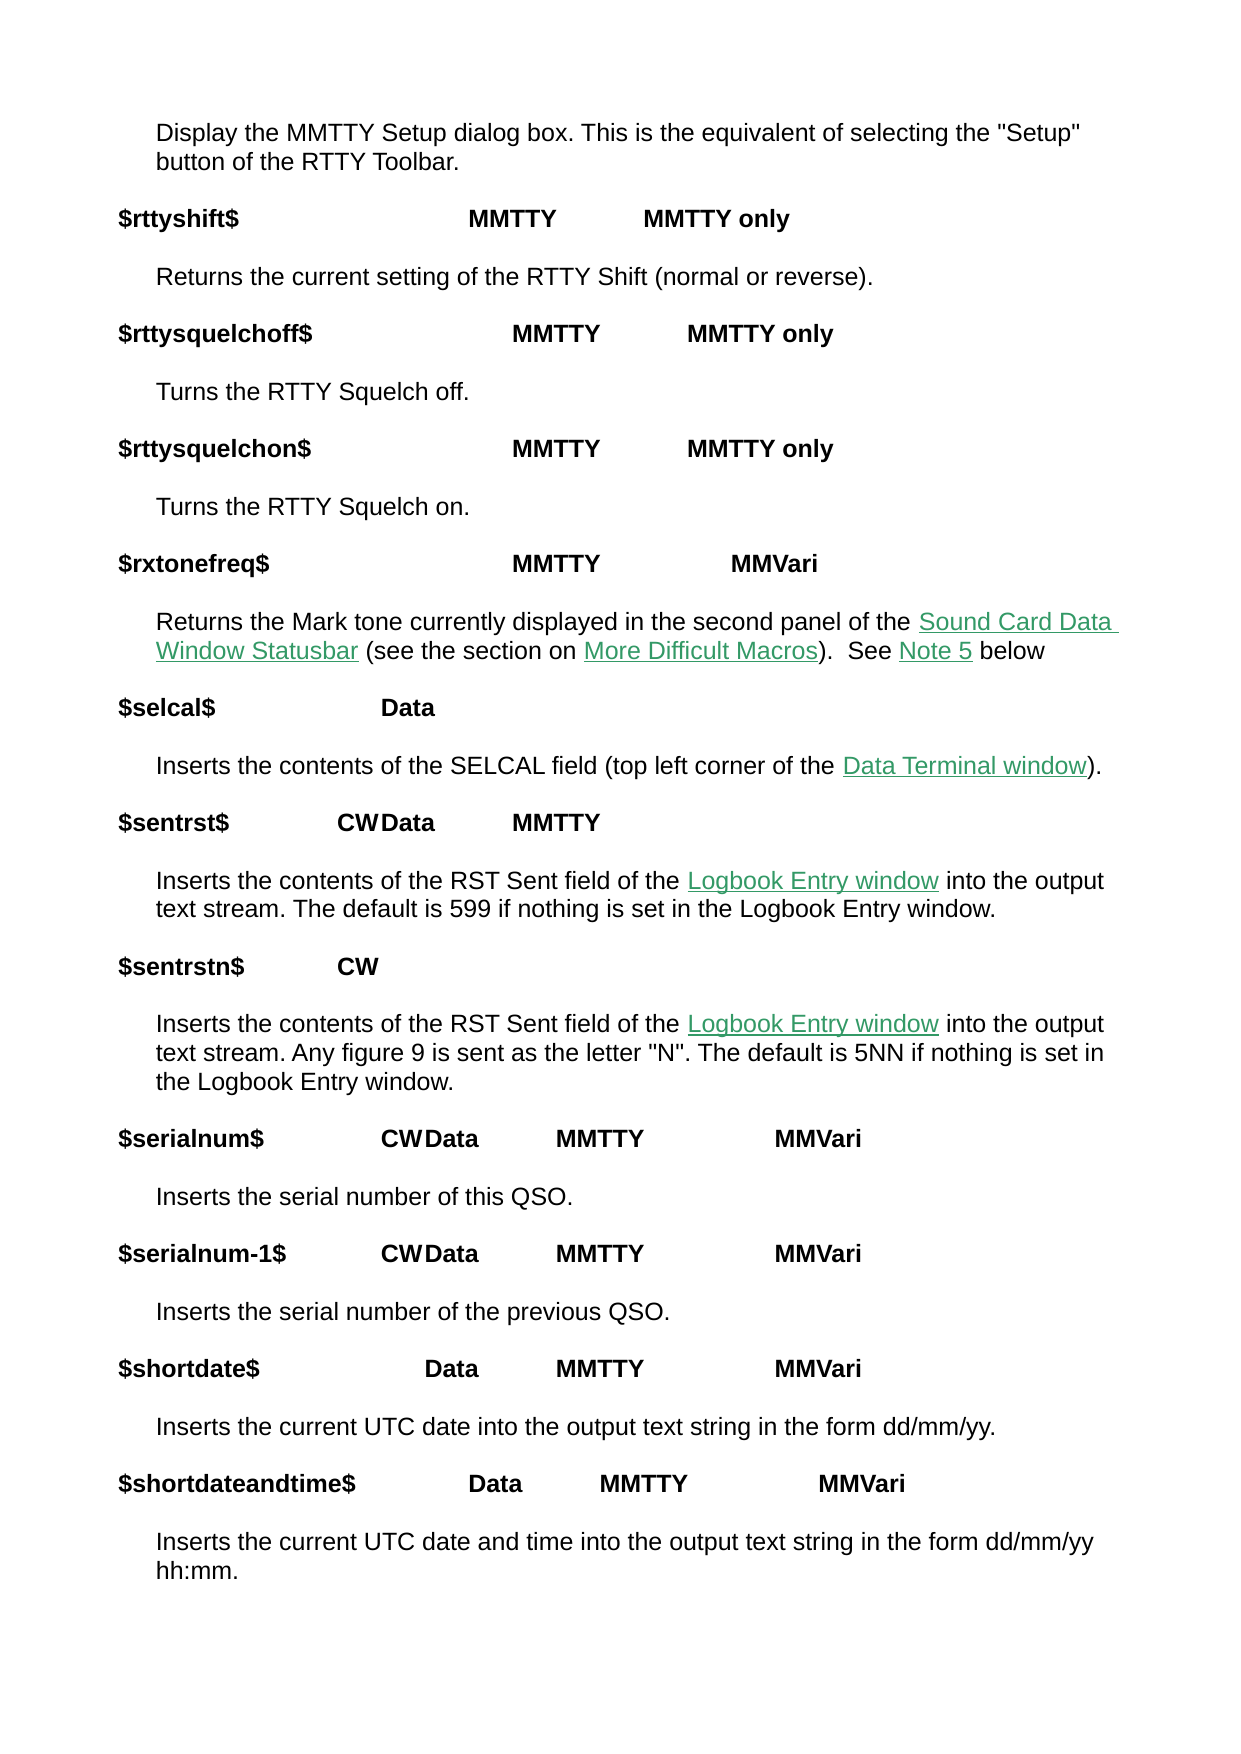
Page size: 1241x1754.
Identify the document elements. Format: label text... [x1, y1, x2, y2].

text Inserts the contents of the RST Sent field of the Logbook Entry window into the output text stream. Any figure 9 is sent as the letter "N". The default is 5NN if nothing is set in the Logbook Entry window. [156, 1009, 1122, 1096]
text Inserts the contents of the RST Sent field of the Logbook Entry window into the output text stream. The default is 599 if nothing is set in the Logbook Entry window. [156, 866, 1122, 923]
text Turns the RTTY Squelch on. [156, 492, 1122, 521]
text Inserts the serial number of the previous QSO. [156, 1297, 1122, 1326]
text Inserts the current UTC date into the output text string in the form dd/mm/yy. [156, 1412, 1122, 1441]
text $rttysquelchoff$ MMTTY MMTTY only [118, 319, 1122, 348]
text $rxtonefreq$ MMTTY MMVari [118, 549, 1122, 578]
text $selcal$ Data [118, 693, 1122, 722]
text Inserts the contents of the SELCAL field (top left corner of the Data Terminal window). [156, 751, 1122, 779]
text Inserts the current UTC date and time into the output text string in the form dd/mm/yy hh:mm. [156, 1527, 1122, 1584]
text $serialnum-1$ CW Data MMTTY MMVari [118, 1239, 1122, 1268]
text $rttyshift$ MMTTY MMTTY only [118, 204, 1122, 233]
text $sentrstn$ CW [118, 952, 1122, 981]
text Display the MMTTY Setup dialog box. This is the equivalent of selecting the "Setup" button of the RTTY Toolbar. [156, 118, 1122, 176]
text $serialnum$ CW Data MMTTY MMVari [118, 1124, 1122, 1153]
text $sentrst$ CW Data MMTTY [118, 808, 1122, 837]
text $shortdate$ Data MMTTY MMVari [118, 1354, 1122, 1383]
text $shortdateandtime$ Data MMTTY MMVari [118, 1469, 1122, 1498]
text Returns the Mark tone currently displayed in the second panel of the Sound Card Data Window Statusbar (see the section on More Difficult Macros). See Note 5 below [156, 607, 1122, 664]
text $rttysquelchon$ MMTTY MMTTY only [118, 434, 1122, 463]
text Turns the RTTY Squelch off. [156, 377, 1122, 406]
text Inserts the serial number of this QSO. [156, 1182, 1122, 1211]
text Returns the current setting of the RTTY Shift (normal or reverse). [156, 262, 1122, 291]
